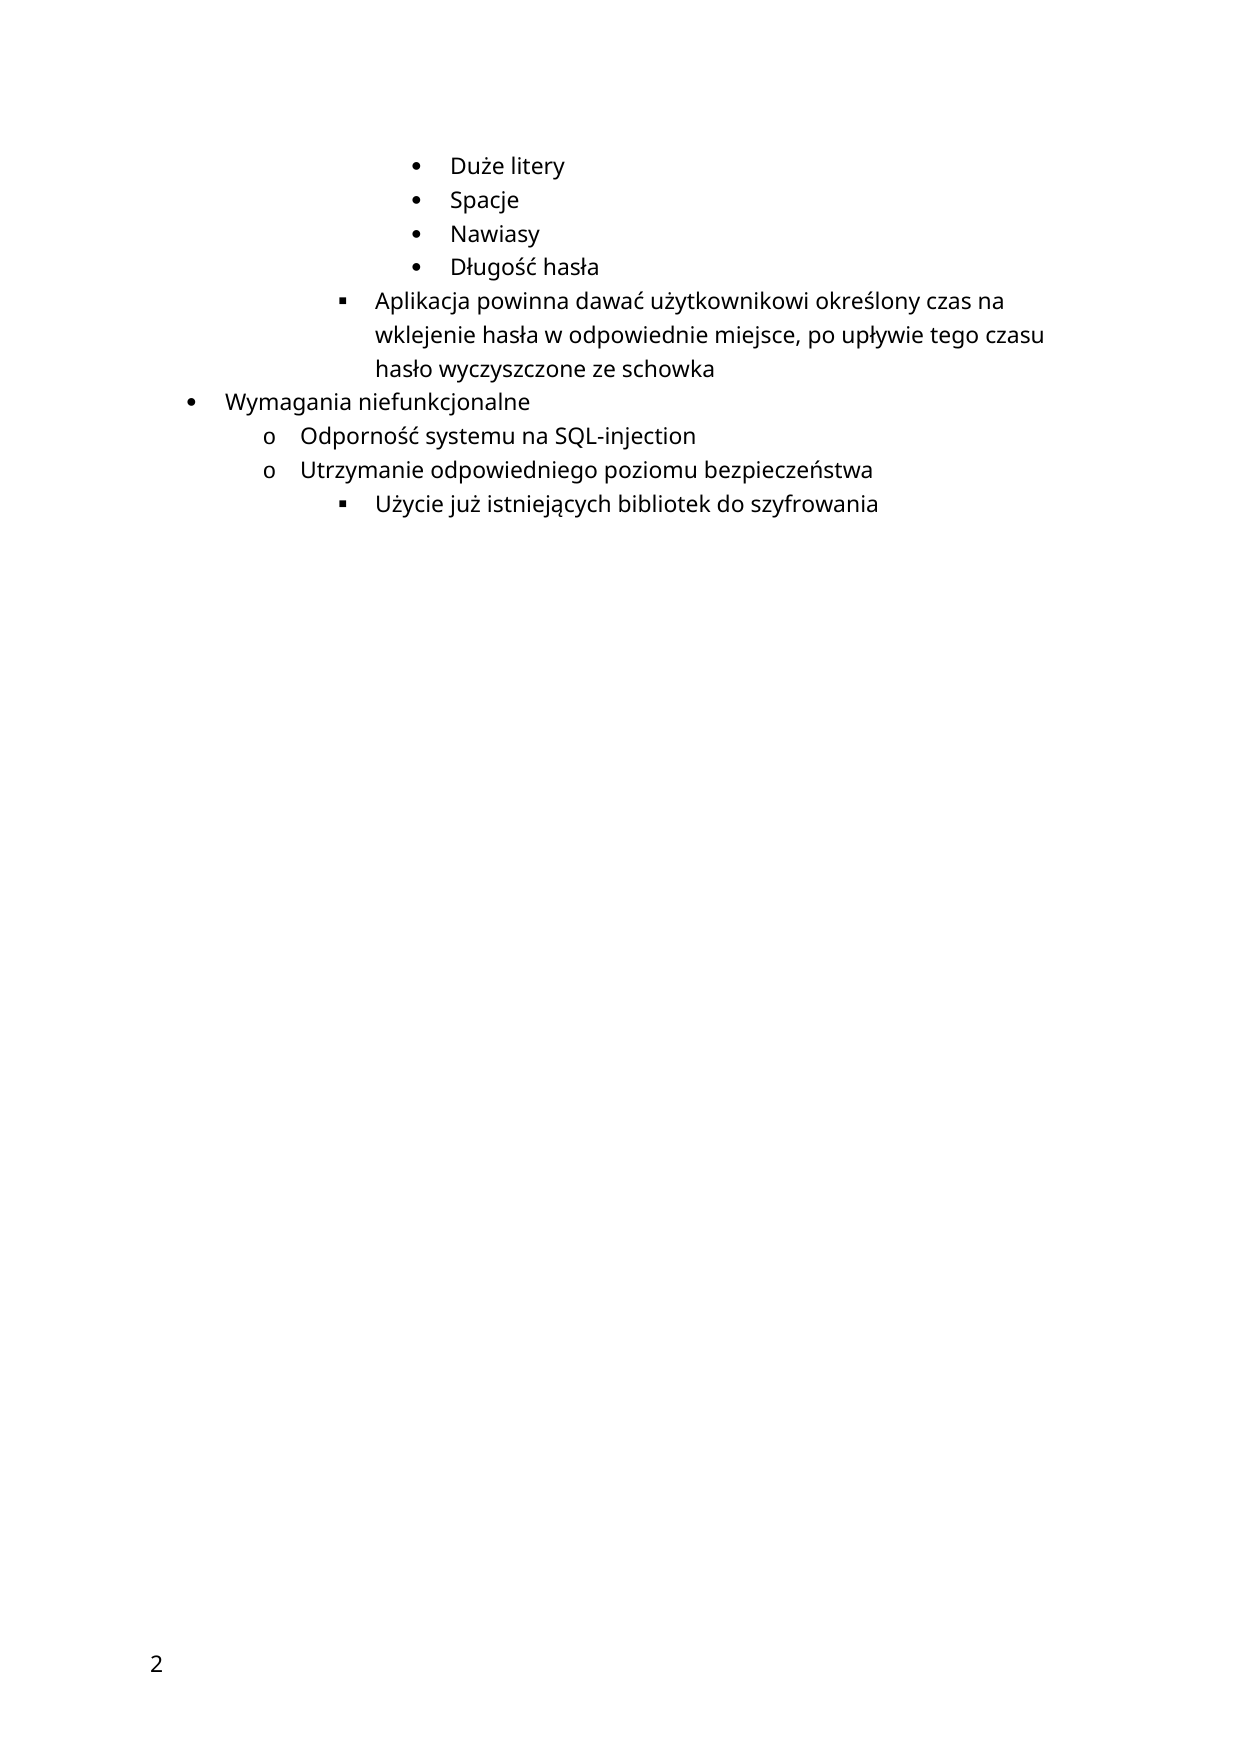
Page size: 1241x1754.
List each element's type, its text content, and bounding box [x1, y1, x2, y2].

list Wymagania niefunkcjonalne [187, 386, 1090, 417]
list Użycie już istniejących bibliotek do szyfrowania [337, 488, 1090, 553]
list Nawiasy [412, 217, 1090, 249]
list Odporność systemu na SQL-injection [262, 420, 1090, 451]
list Długość hasła [412, 251, 1090, 282]
list Aplikacja powinna dawać użytkownikowi określony czas na wklejenie hasła w odpowiednie miejsce, po upływie tego czasu hasło wyczyszczone ze schowka [337, 285, 1090, 384]
list Spacje [412, 184, 1090, 215]
list Utrzymanie odpowiedniego poziomu bezpieczeństwa [262, 454, 1090, 485]
list Duże litery [412, 150, 1090, 181]
